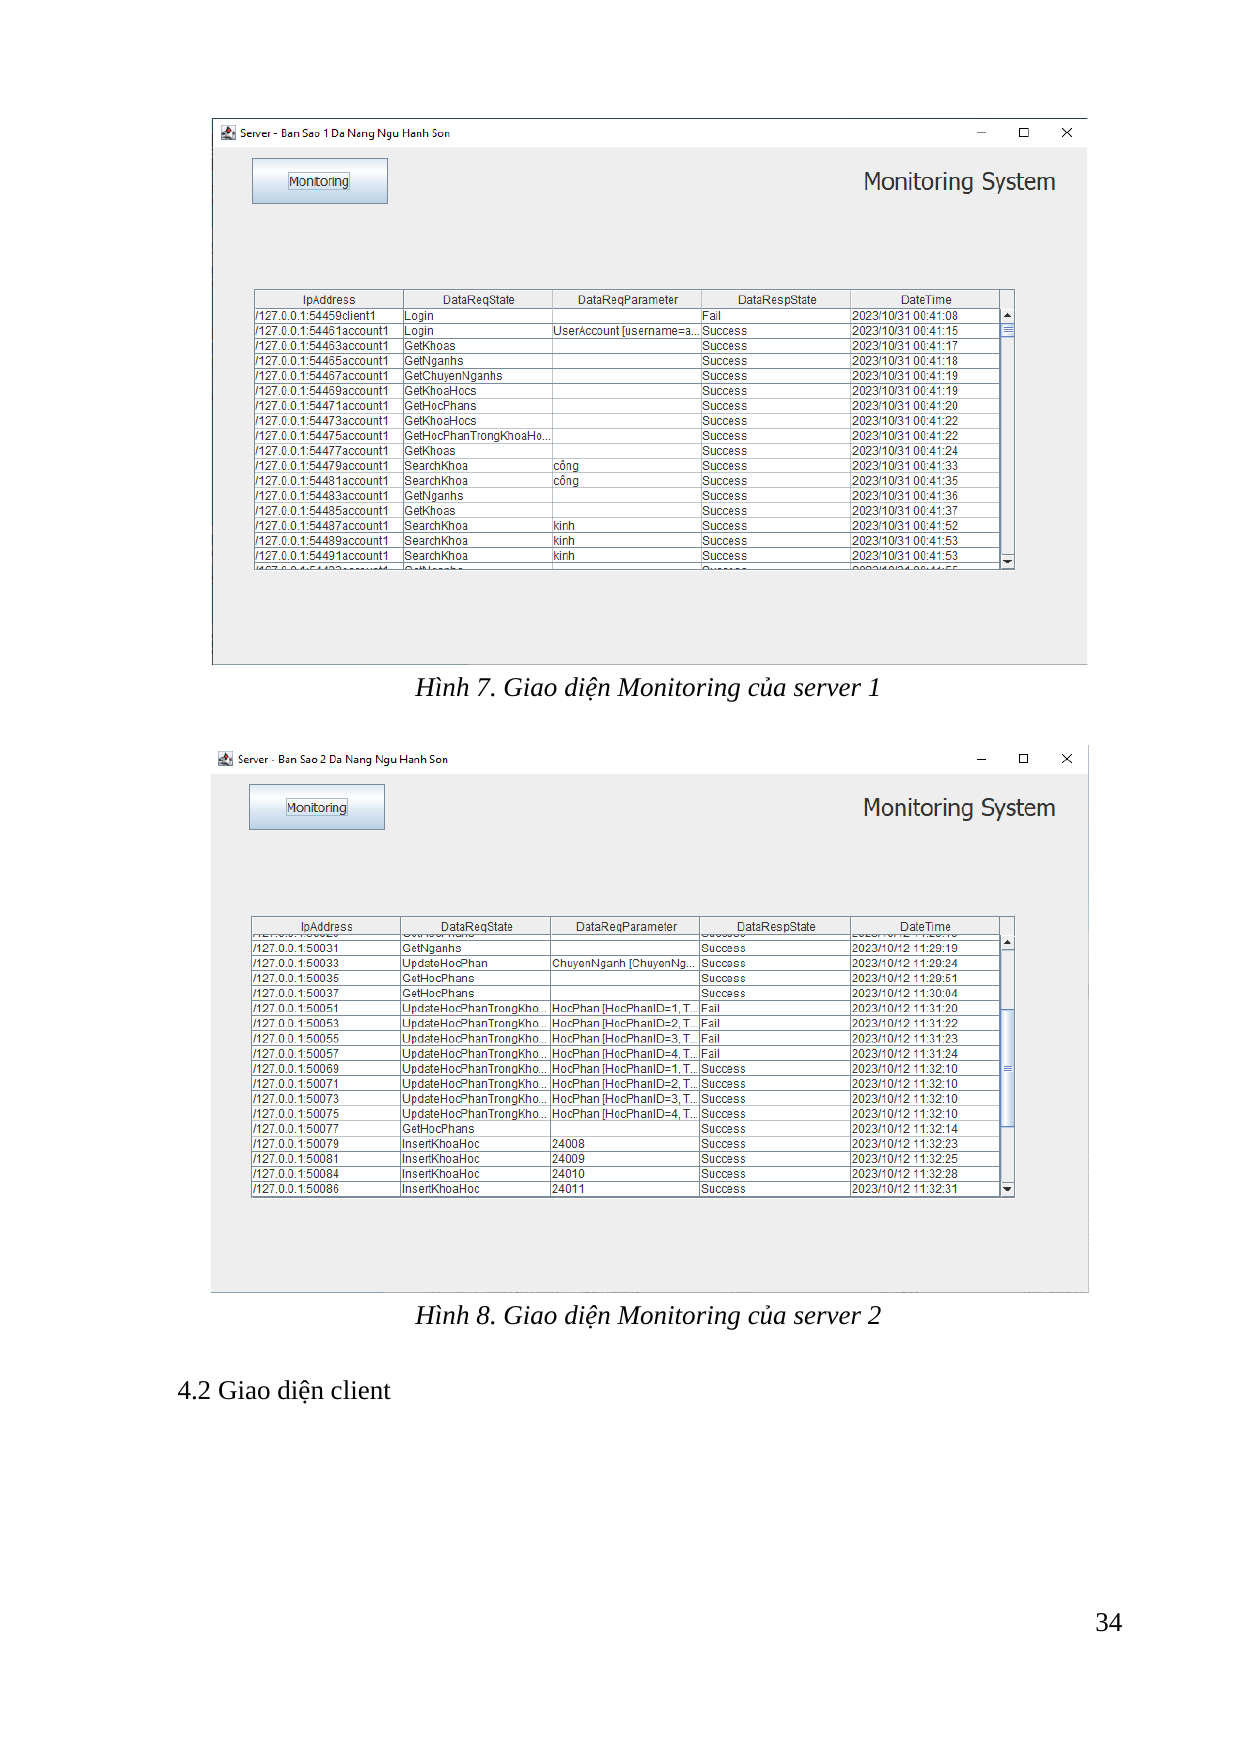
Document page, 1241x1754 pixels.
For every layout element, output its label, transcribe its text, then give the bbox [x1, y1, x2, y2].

text 4.2 Giao diện client [177, 1374, 1122, 1405]
picture [210, 745, 1089, 1293]
picture [211, 118, 1088, 665]
text Hình 7. Giao diện Monitoring của server 1 [177, 671, 1122, 702]
text Hình 8. Giao diện Monitoring của server 2 [177, 1299, 1122, 1330]
